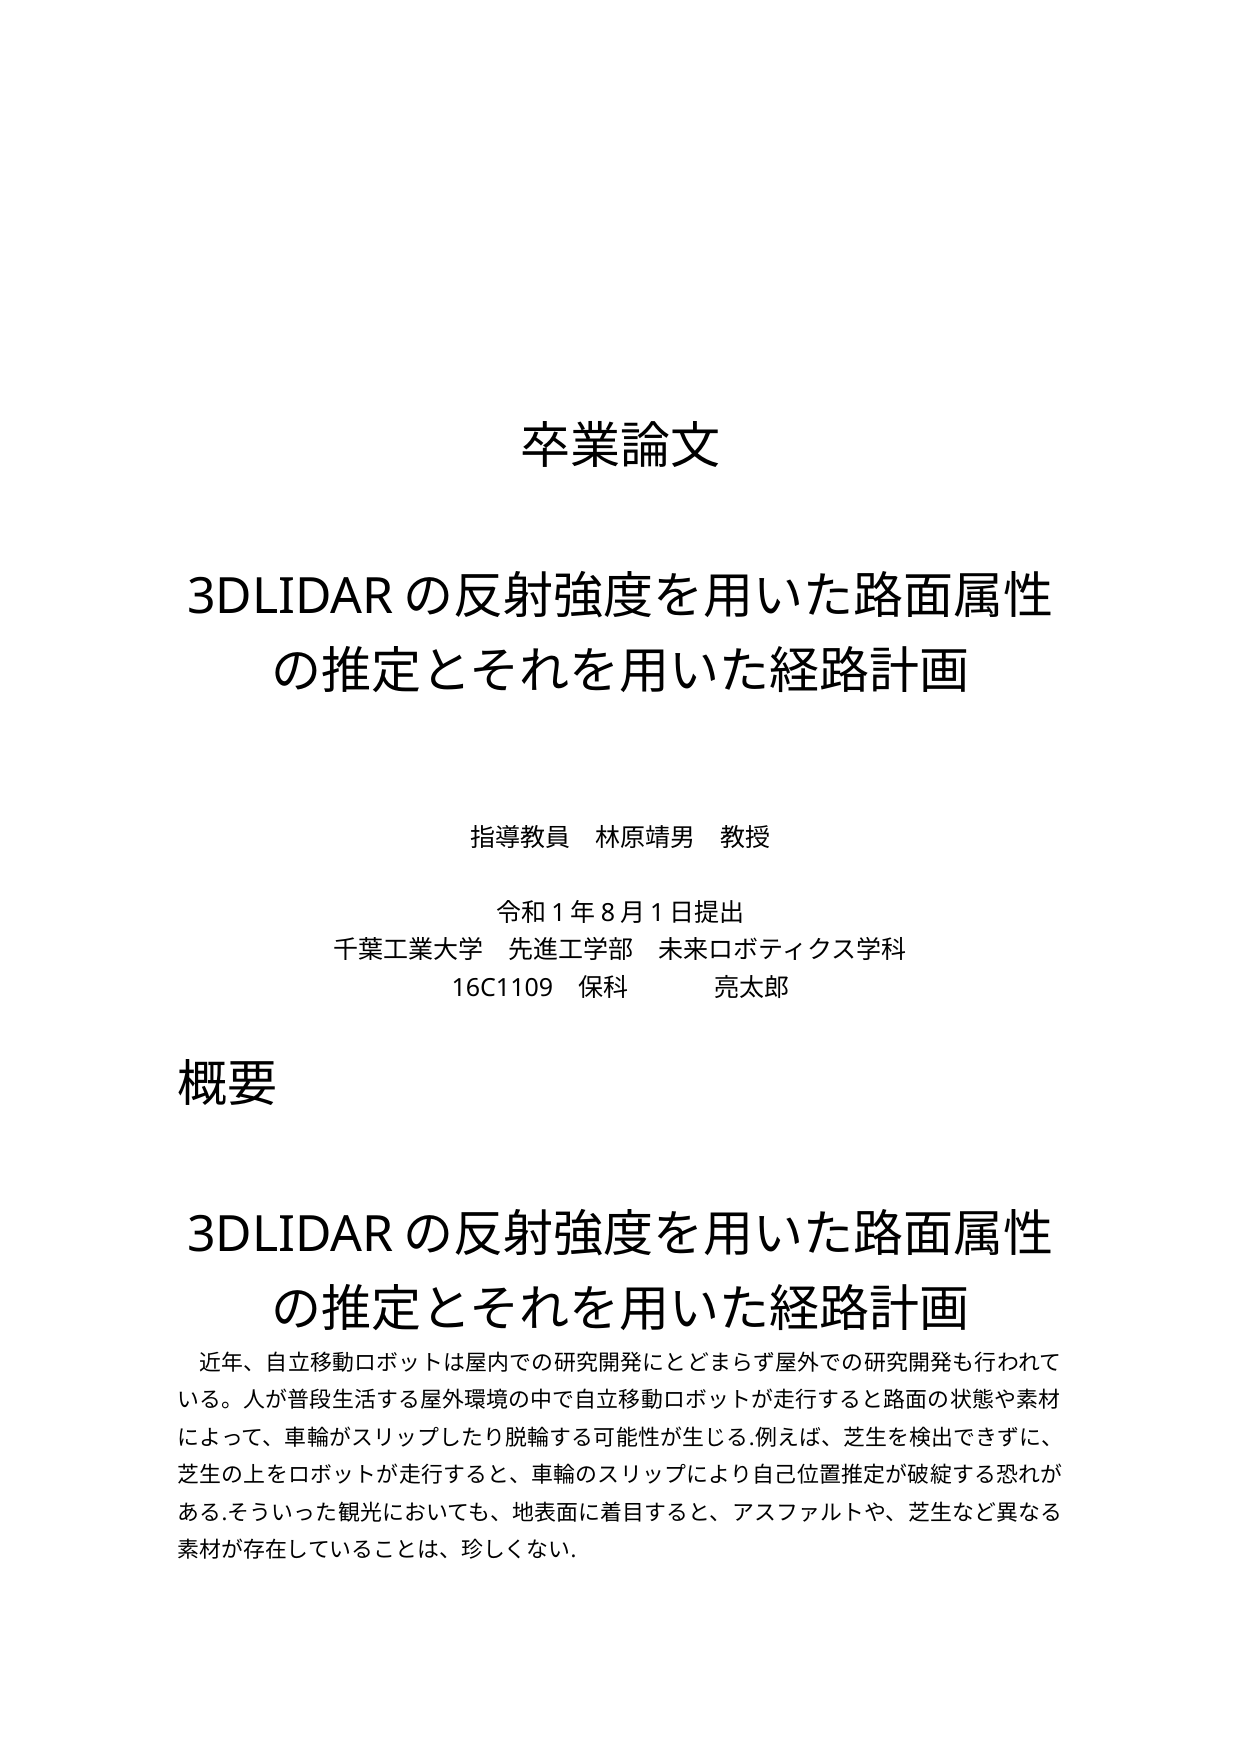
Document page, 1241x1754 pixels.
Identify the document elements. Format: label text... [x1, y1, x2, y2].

text 3DLIDARの反射強度を用いた路面属性の推定とそれを用いた経路計画 [177, 554, 1063, 704]
text 令和1年8月1日提出 [177, 892, 1063, 929]
text 概要 [177, 1042, 1063, 1117]
text 指導教員 林原靖男 教授 [177, 817, 1063, 854]
text 3DLIDARの反射強度を用いた路面属性の推定とそれを用いた経路計画 [177, 1192, 1063, 1342]
text 卒業論文 [177, 404, 1063, 479]
text 千葉工業大学 先進工学部 未来ロボティクス学科 [177, 929, 1063, 967]
text 16C1109 保科 亮太郎 [177, 967, 1063, 1004]
text 近年、自立移動ロボットは屋内での研究開発にとどまらず屋外での研究開発も行われている。人が普段生活する屋外環境の中で自立移動ロボットが走行すると路面の状態や素材によって、車輪がスリップしたり脱輪する可能性が生じる.例えば、芝生を検出できずに、芝生の上をロボットが走行すると、車輪のスリップにより自己位置推定が破綻する恐れがある.そういった観光においても、地表面に着目すると、アスファルトや、芝生など異なる素材が存在していることは、珍しくない. [177, 1342, 1063, 1567]
